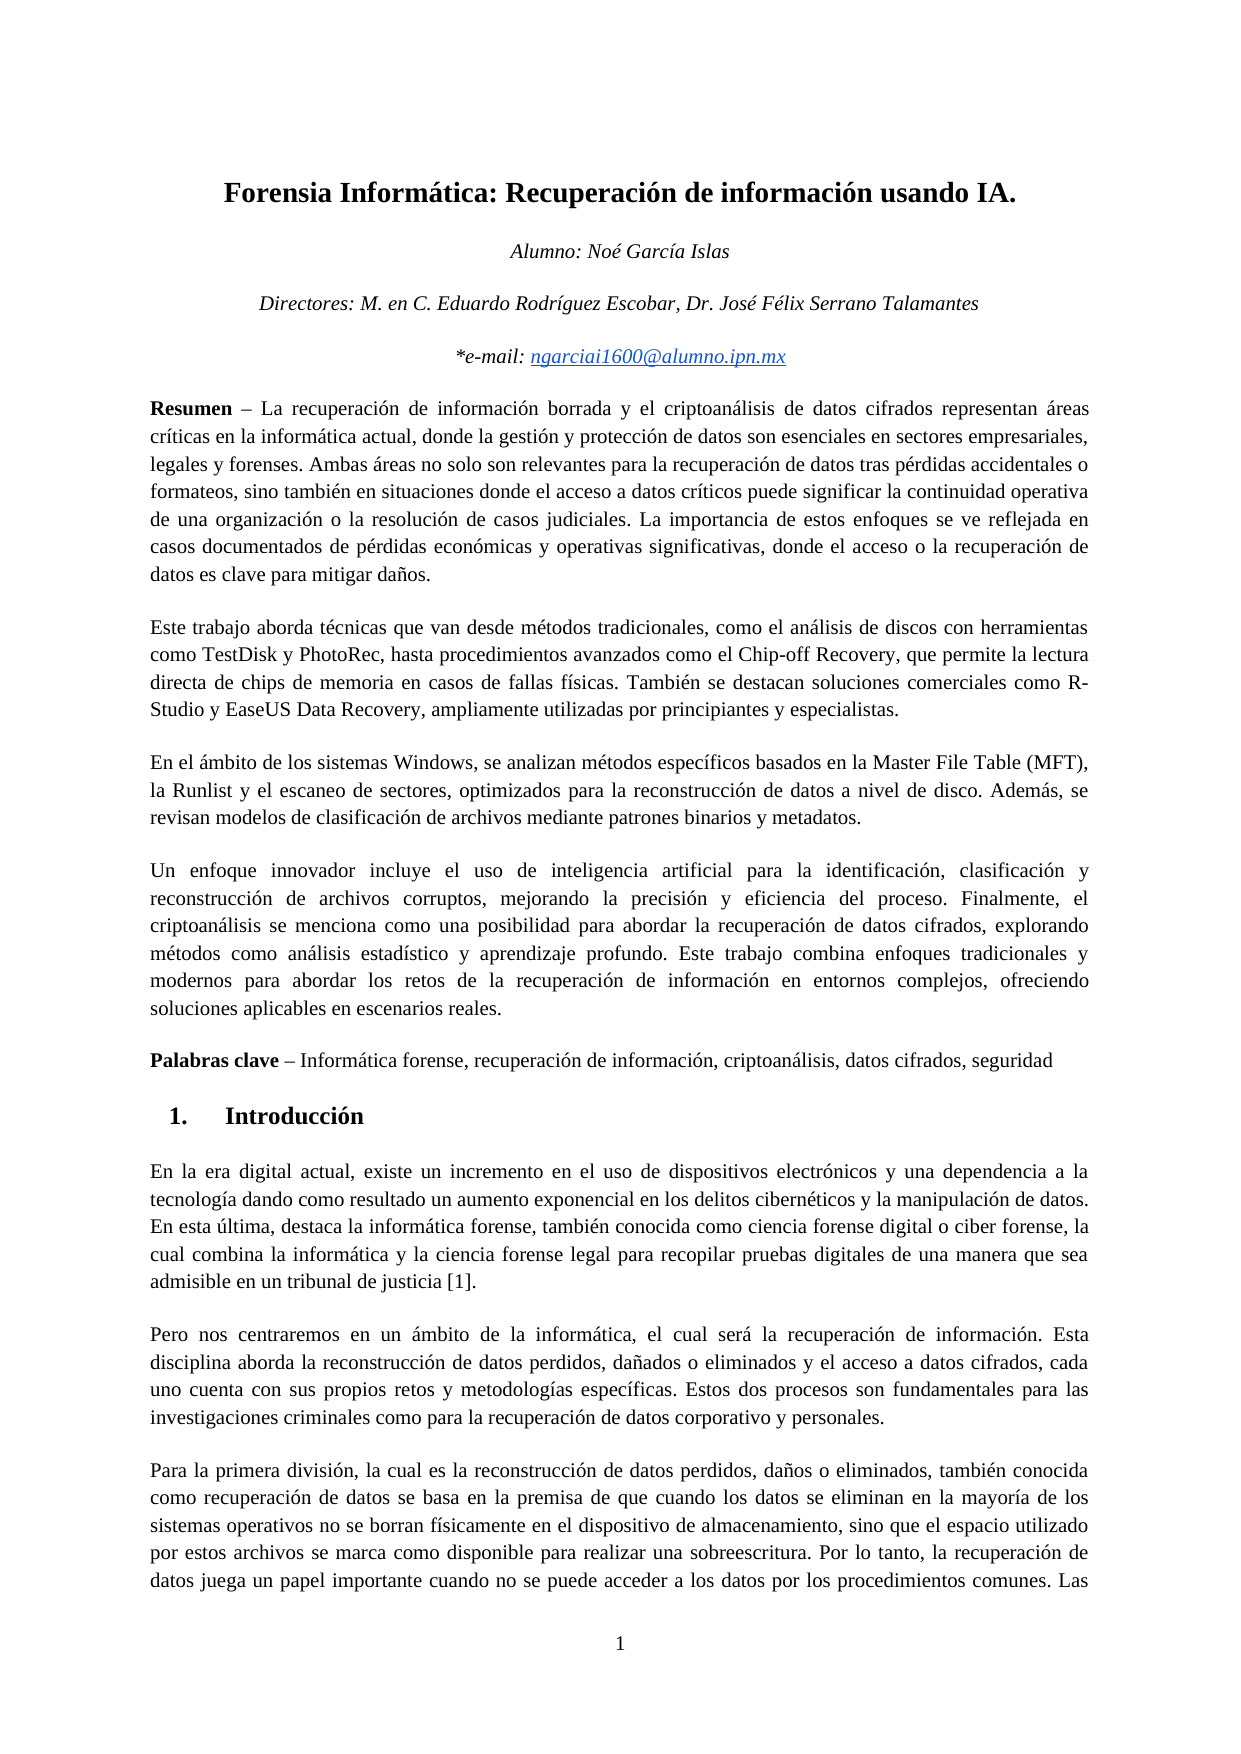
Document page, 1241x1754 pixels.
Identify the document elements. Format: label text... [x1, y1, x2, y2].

text *e-mail: ngarciai1600@alumno.ipn.mx [150, 344, 1090, 368]
text Pero nos centraremos en un ámbito de la informática, el cual será la recuperación de información. Esta disciplina aborda la reconstrucción de datos perdidos, dañados o eliminados y el acceso a datos cifrados, cada uno cuenta con sus propios retos y metodologías específicas. Estos dos procesos son fundamentales para las investigaciones criminales como para la recuperación de datos corporativo y personales. [150, 1322, 1090, 1429]
text Un enfoque innovador incluye el uso de inteligencia artificial para la identificación, clasificación y reconstrucción de archivos corruptos, mejorando la precisión y eficiencia del proceso. Finalmente, el criptoanálisis se menciona como una posibilidad para abordar la recuperación de datos cifrados, explorando métodos como análisis estadístico y aprendizaje profundo. Este trabajo combina enfoques tradicionales y modernos para abordar los retos de la recuperación de información en entornos complejos, ofreciendo soluciones aplicables en escenarios reales. [150, 858, 1090, 1020]
text Forensia Informática: Recuperación de información usando IA. [150, 175, 1090, 208]
list Introducción [187, 1101, 1090, 1130]
text Resumen – La recuperación de información borrada y el criptoanálisis de datos cifrados representan áreas críticas en la informática actual, donde la gestión y protección de datos son esenciales en sectores empresariales, legales y forenses. Ambas áreas no solo son relevantes para la recuperación de datos tras pérdidas accidentales o formateos, sino también en situaciones donde el acceso a datos críticos puede significar la continuidad operativa de una organización o la resolución de casos judiciales. La importancia de estos enfoques se ve reflejada en casos documentados de pérdidas económicas y operativas significativas, donde el acceso o la recuperación de datos es clave para mitigar daños. [150, 396, 1090, 586]
text En el ámbito de los sistemas Windows, se analizan métodos específicos basados en la Master File Table (MFT), la Runlist y el escaneo de sectores, optimizados para la reconstrucción de datos a nivel de disco. Además, se revisan modelos de clasificación de archivos mediante patrones binarios y metadatos. [150, 750, 1090, 829]
text Alumno: Noé García Islas [150, 238, 1090, 263]
text En la era digital actual, existe un incremento en el uso de dispositivos electrónicos y una dependencia a la tecnología dando como resultado un aumento exponencial en los delitos cibernéticos y la manipulación de datos. En esta última, destaca la informática forense, también conocida como ciencia forense digital o ciber forense, la cual combina la informática y la ciencia forense legal para recopilar pruebas digitales de una manera que sea admisible en un tribunal de justicia [1]. [150, 1159, 1090, 1293]
text Palabras clave – Informática forense, recuperación de información, criptoanálisis, datos cifrados, seguridad [150, 1048, 1090, 1072]
text Este trabajo aborda técnicas que van desde métodos tradicionales, como el análisis de discos con herramientas como TestDisk y PhotoRec, hasta procedimientos avanzados como el Chip-off Recovery, que permite la lectura directa de chips de memoria en casos de fallas físicas. También se destacan soluciones comerciales como R-Studio y EaseUS Data Recovery, ampliamente utilizadas por principiantes y especialistas. [150, 614, 1090, 721]
text Directores: M. en C. Eduardo Rodríguez Escobar, Dr. José Félix Serrano Talamantes [150, 291, 1090, 315]
